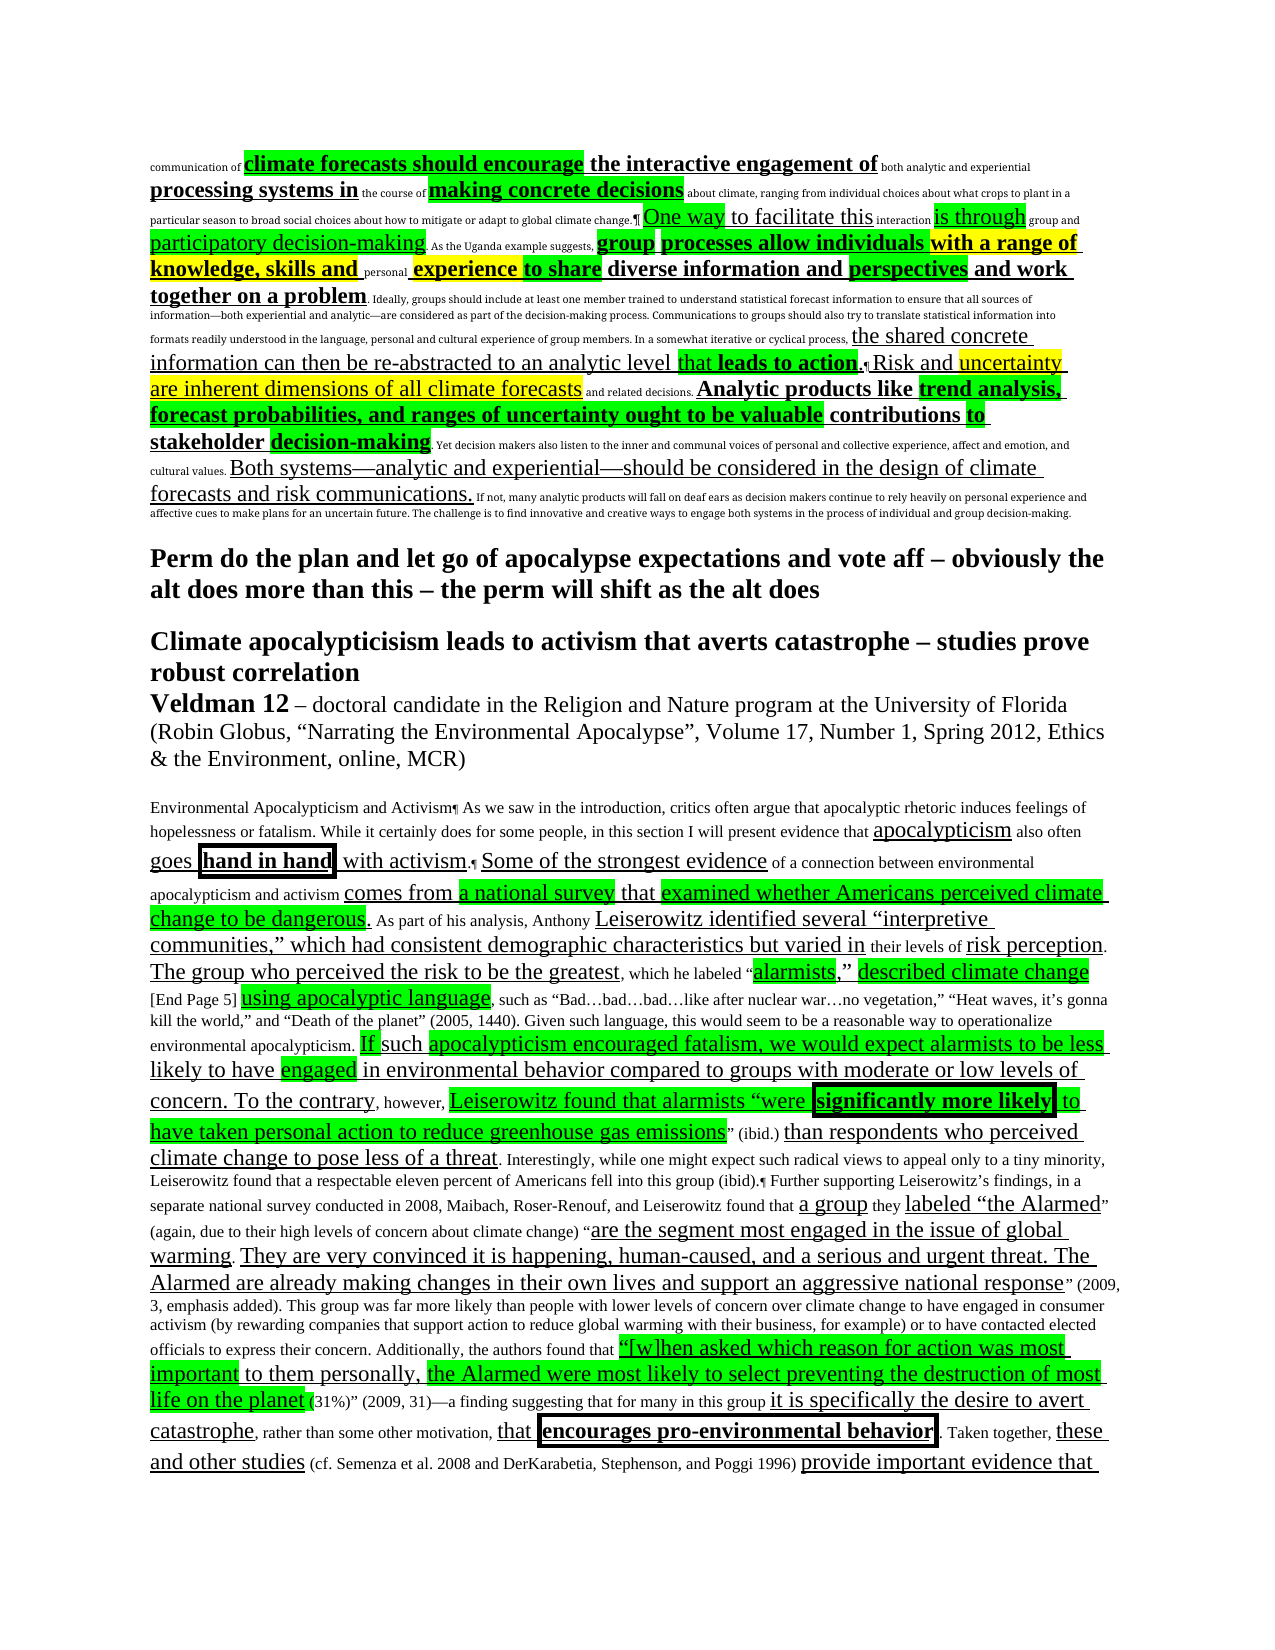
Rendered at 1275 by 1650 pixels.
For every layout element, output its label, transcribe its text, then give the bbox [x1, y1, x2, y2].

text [150, 150, 1095, 521]
subtitle Climate apocalypticisism leads to activism that averts catastrophe – studies prove robust correlation [150, 625, 1125, 687]
text Veldman 12 – doctoral candidate in the Religion and Nature program at the University of Florida (Robin Globus, “Narrating the Environmental Apocalypse”, Volume 17, Number 1, Spring 2012, Ethics & the Environment, online, MCR) [150, 687, 1125, 771]
subtitle Perm do the plan and let go of apocalypse expectations and vote aff – obviously the alt does more than this – the perm will shift as the alt does [150, 542, 1125, 604]
